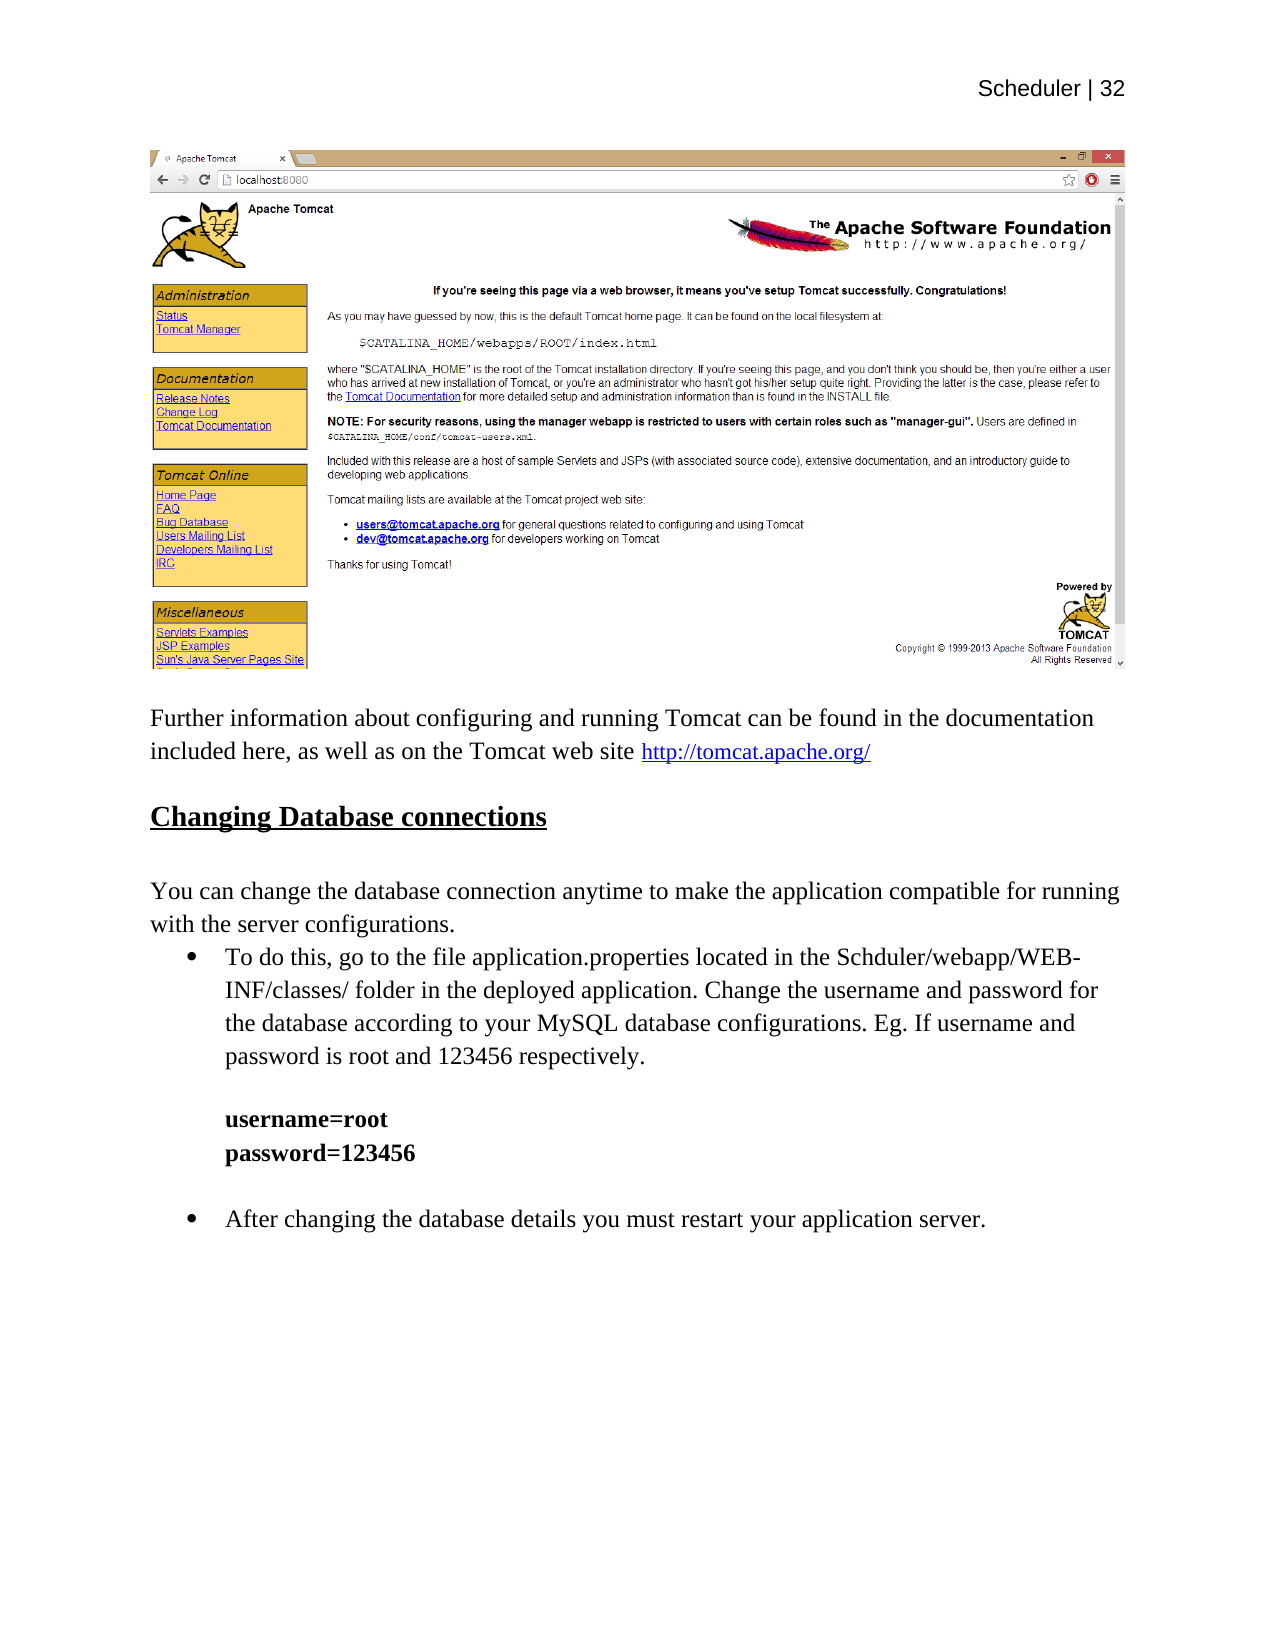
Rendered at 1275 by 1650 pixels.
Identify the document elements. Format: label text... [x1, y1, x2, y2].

text Further information about configuring and running Tomcat can be found in the documentation included here, as well as on the Tomcat web site http://tomcat.apache.org/ [150, 703, 1125, 765]
picture [150, 150, 1125, 669]
text password=123456 [150, 1138, 1125, 1166]
text username=root [225, 1104, 1125, 1133]
list To do this, go to the file application.properties located in the Schduler/webapp/WEB-INF/classes/ folder in the deployed application. Change the username and password for the database according to your MySQL database configurations. Eg. If username and password is root and 123456 respectively. [187, 942, 1125, 1070]
text Changing Database connections [150, 799, 1125, 833]
text You can change the database connection anytime to make the application compatible for running with the server configurations. [150, 876, 1125, 938]
list After changing the database details you must restart your application server. [187, 1204, 1125, 1232]
